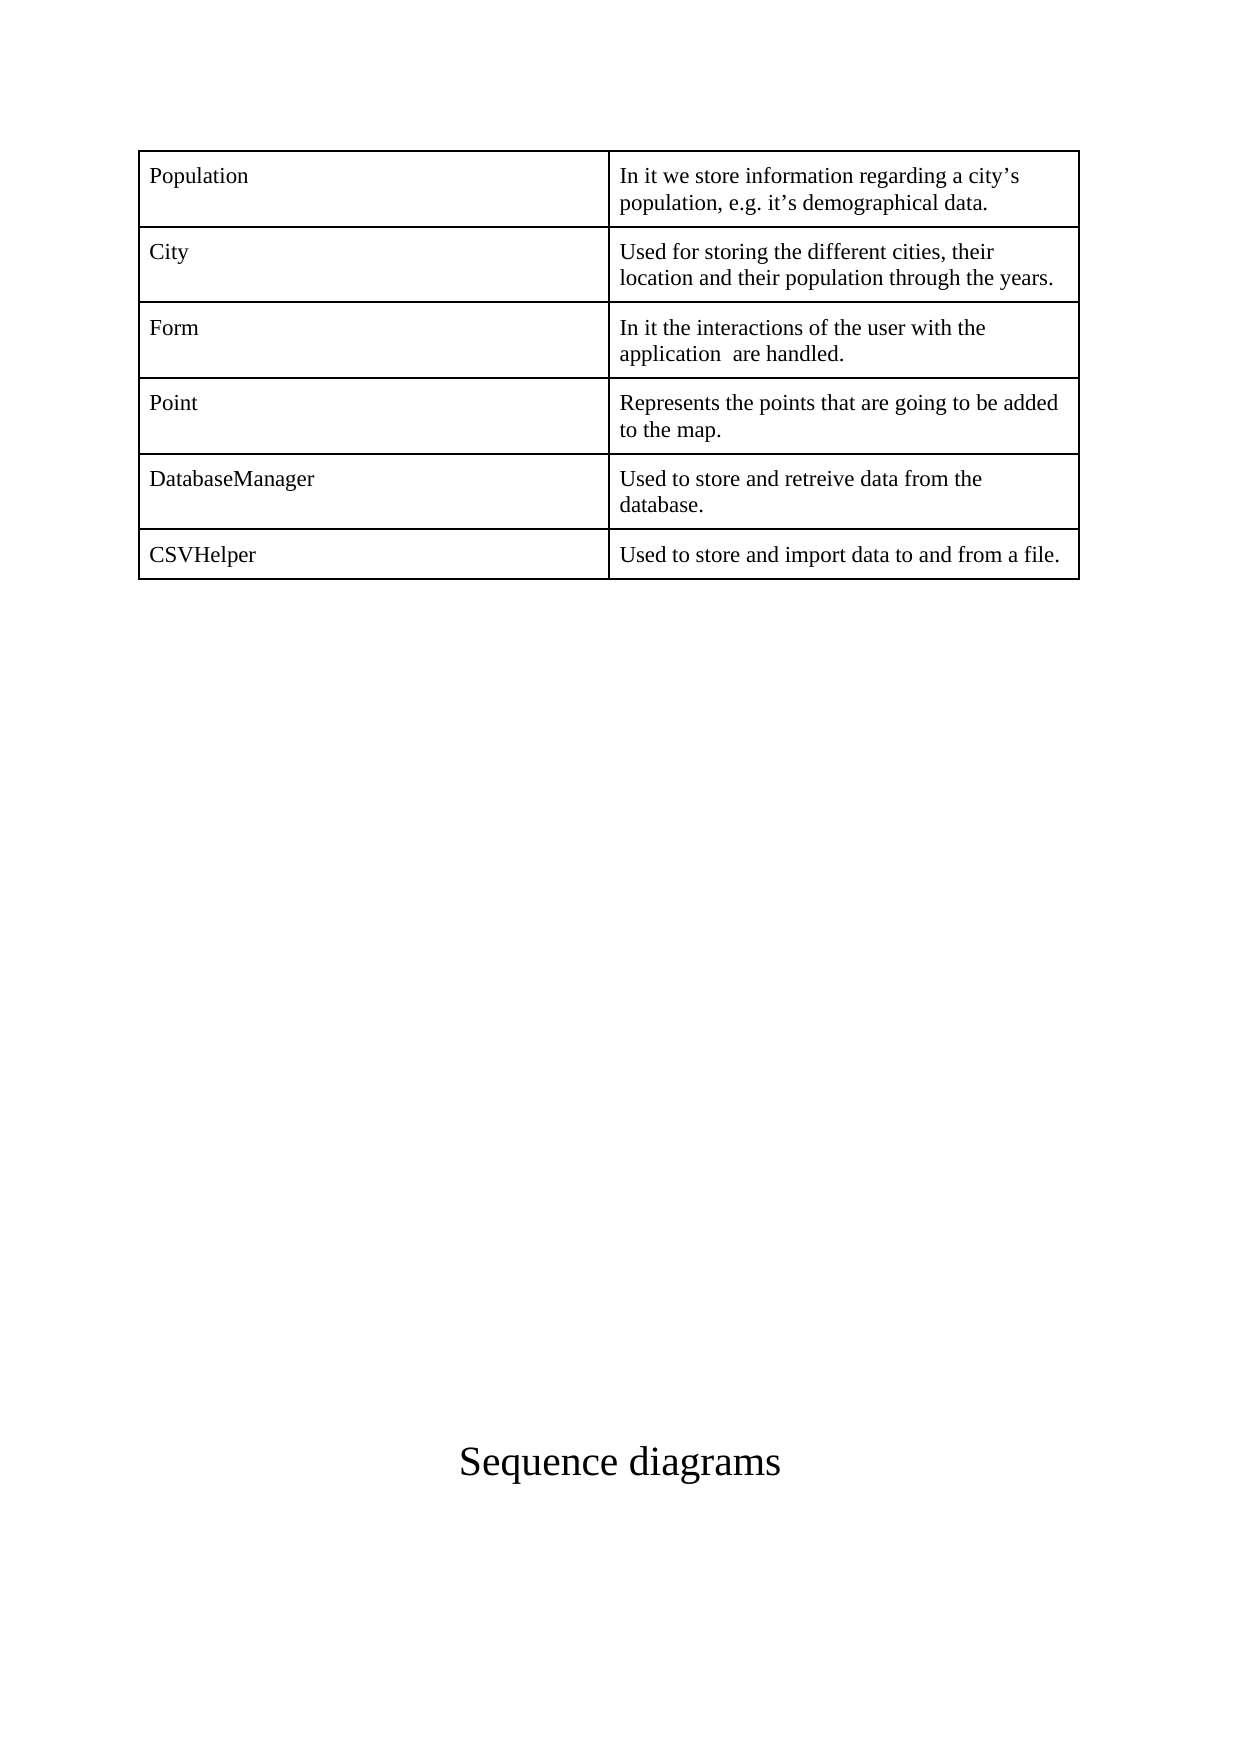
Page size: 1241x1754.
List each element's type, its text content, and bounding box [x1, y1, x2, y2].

table_cell DatabaseManager [140, 455, 608, 528]
table_cell Used for storing the different cities, their location and their population through the years. [610, 228, 1078, 301]
table_cell Represents the points that are going to be added to the map. [610, 379, 1078, 452]
table_cell In it we store information regarding a city’s population, e.g. it’s demographical data. [610, 152, 1078, 226]
subtitle Sequence diagrams [150, 1437, 1090, 1485]
table_cell Used to store and retreive data from the database. [610, 455, 1078, 528]
table_cell In it the interactions of the user with the application are handled. [610, 303, 1078, 377]
table_cell City [140, 228, 608, 301]
table_cell Form [140, 303, 608, 377]
table_cell CSVHelper [140, 530, 608, 577]
table_cell Used to store and import data to and from a file. [610, 530, 1078, 577]
table_cell Population [140, 152, 608, 226]
table_cell Point [140, 379, 608, 452]
